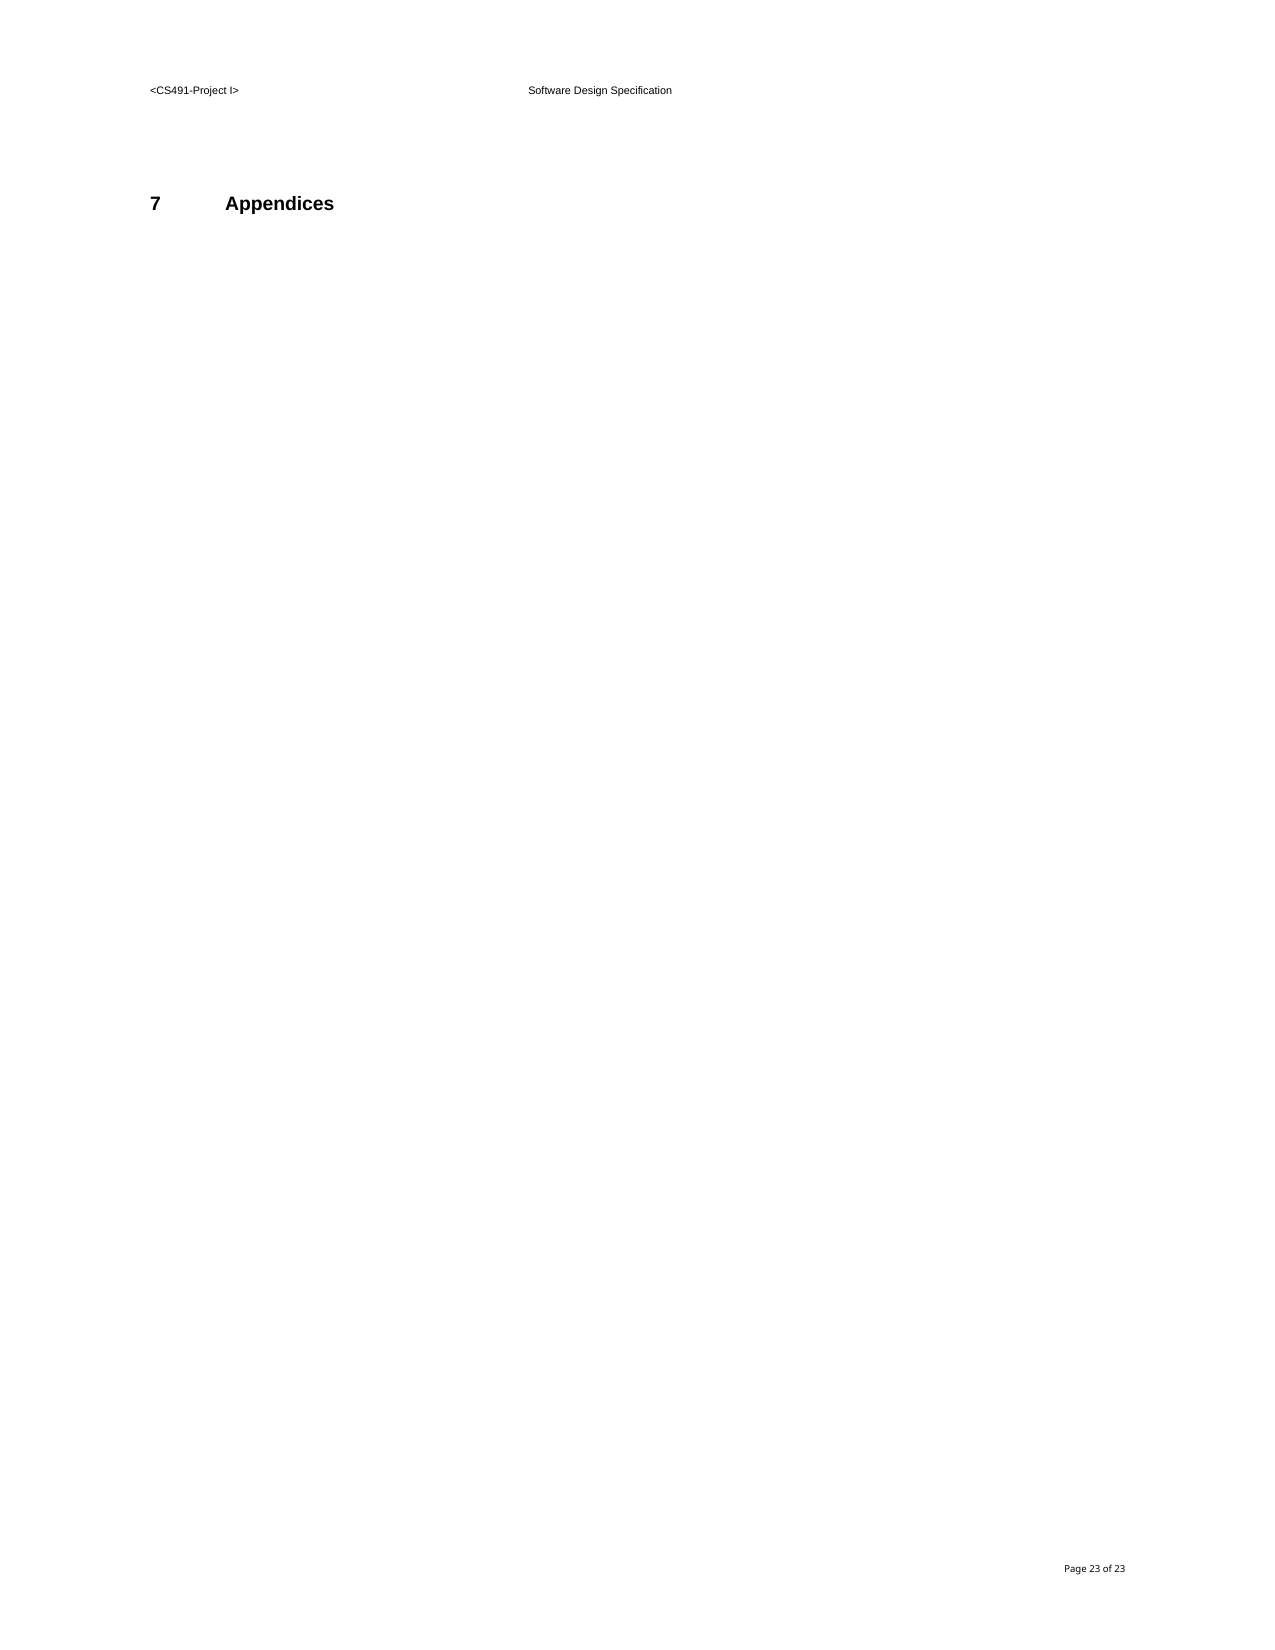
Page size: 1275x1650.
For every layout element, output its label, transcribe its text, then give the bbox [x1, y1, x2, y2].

subtitle Appendices [150, 176, 1125, 215]
